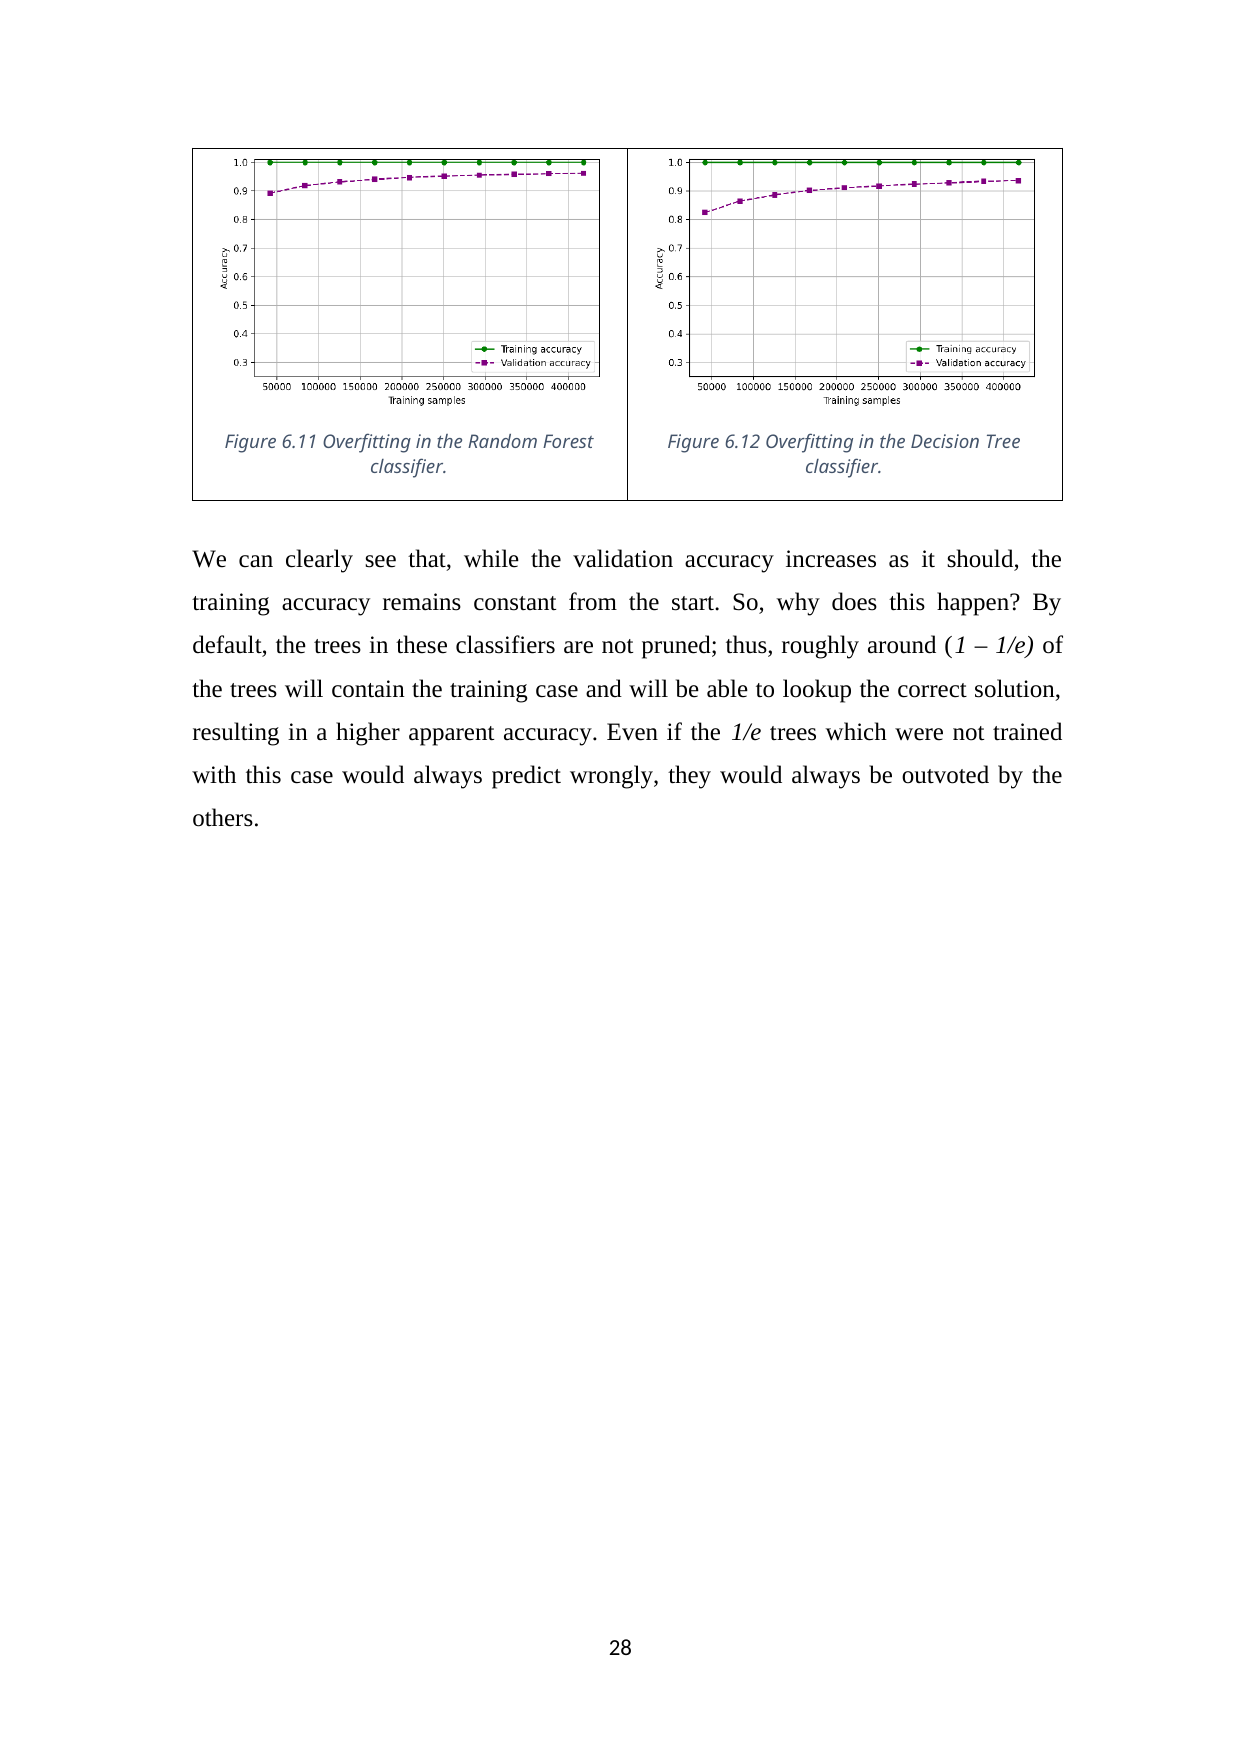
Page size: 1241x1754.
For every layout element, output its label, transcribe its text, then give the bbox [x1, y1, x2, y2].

picture [210, 148, 609, 415]
picture [646, 148, 1044, 415]
text We can clearly see that, while the validation accuracy increases as it should, the training accuracy remains constant from the start. So, why does this happen? By default, the trees in these classifiers are not pruned; thus, roughly around (1 – 1/e) of the trees will contain the training case and will be able to lookup the correct solution, resulting in a higher apparent accuracy. Even if the 1/e trees which were not trained with this case would always predict wrongly, they would always be outvoted by the others. [192, 544, 1063, 832]
